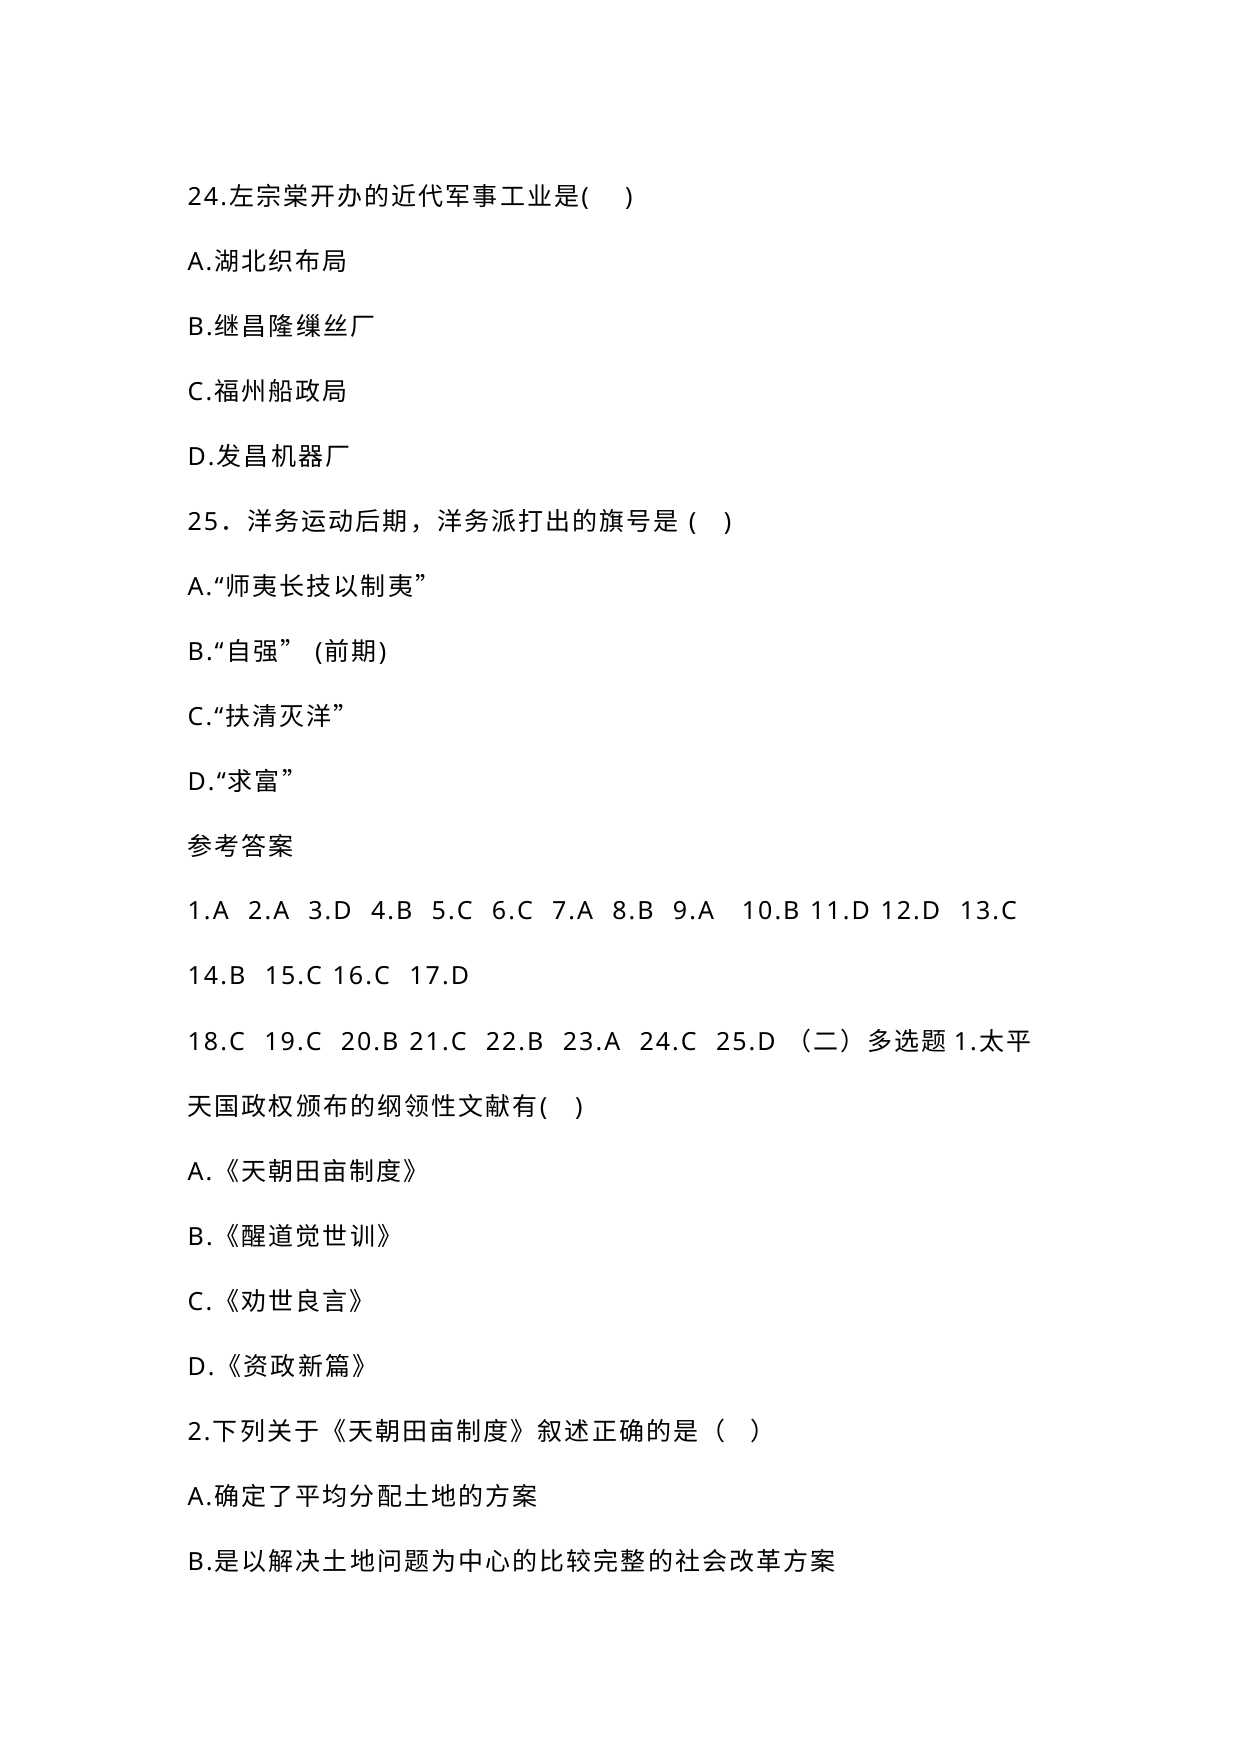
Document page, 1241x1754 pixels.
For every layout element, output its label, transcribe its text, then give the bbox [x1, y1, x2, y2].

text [187, 877, 1053, 1592]
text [187, 162, 1053, 812]
text 参考答案 [187, 812, 1053, 877]
